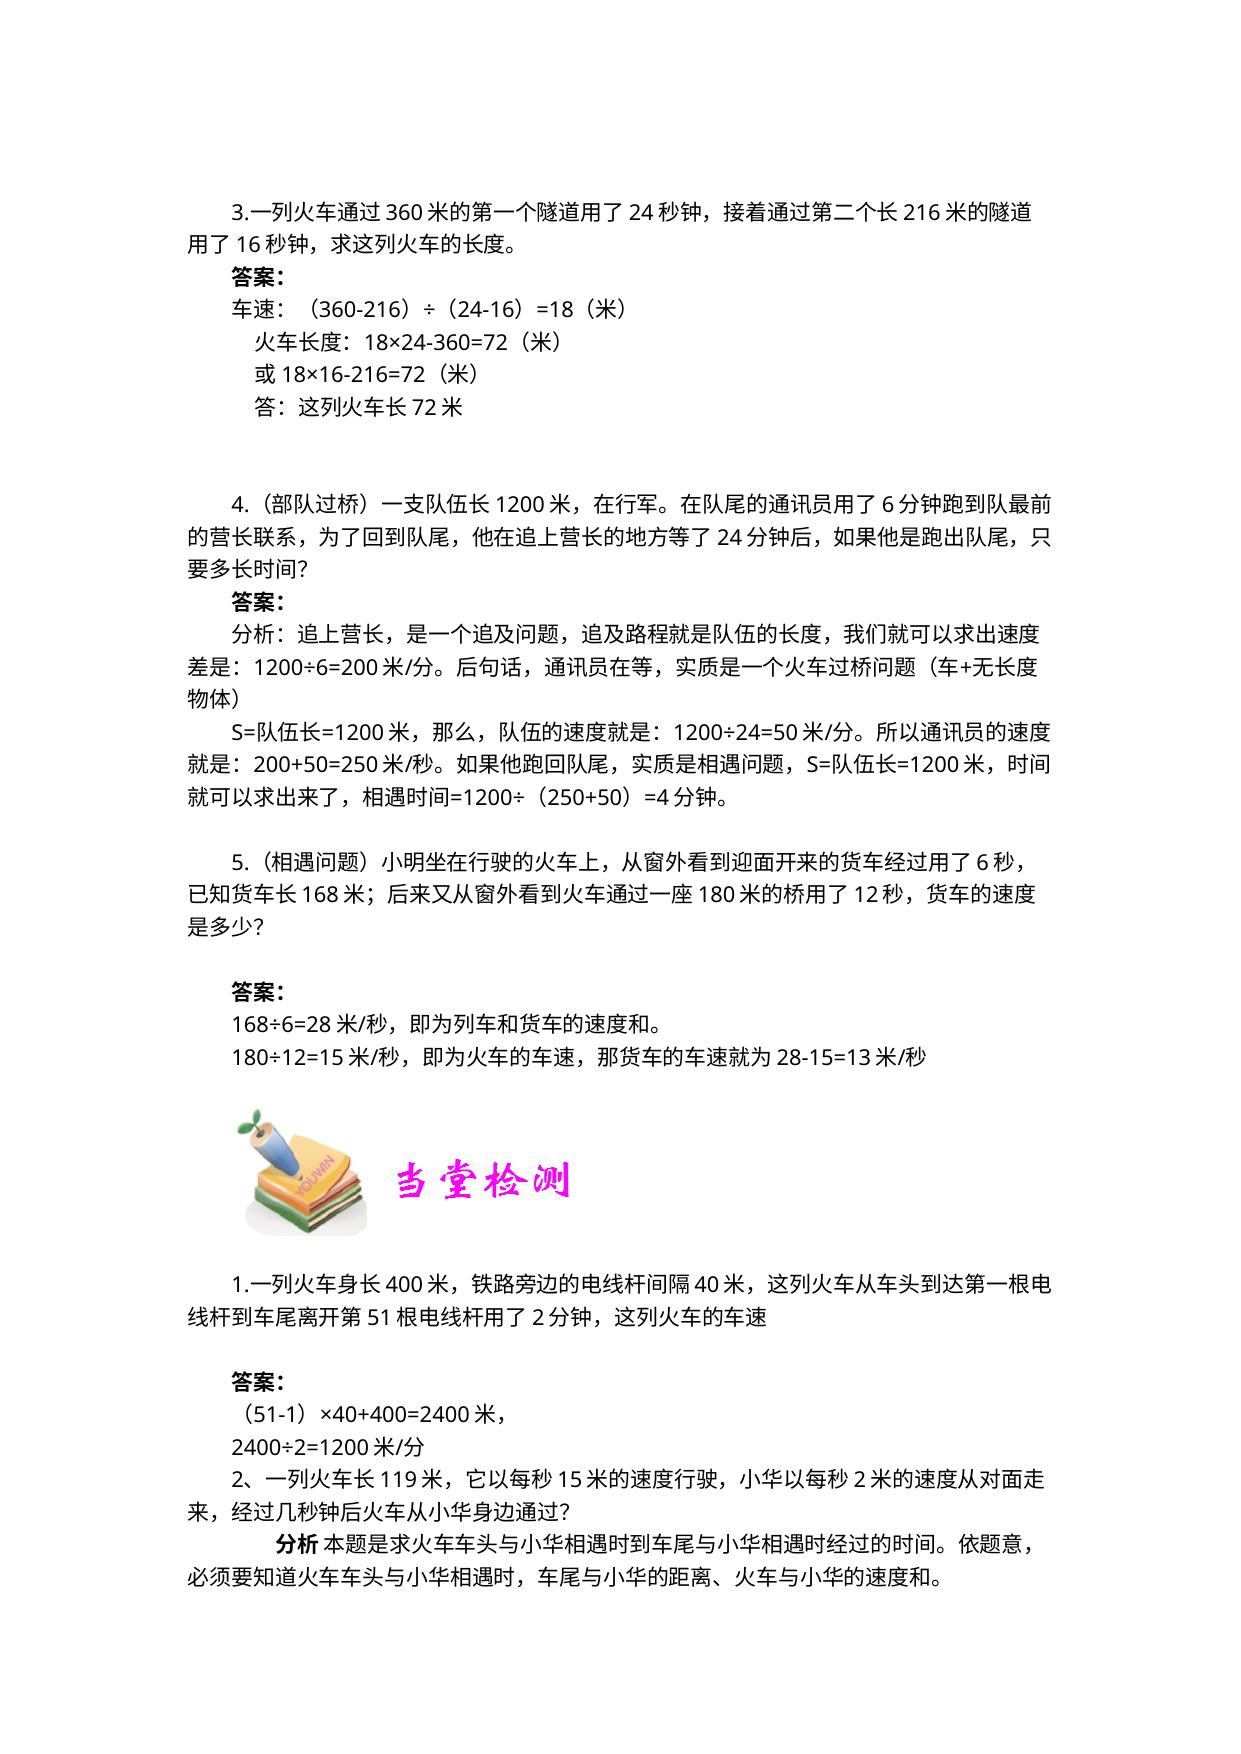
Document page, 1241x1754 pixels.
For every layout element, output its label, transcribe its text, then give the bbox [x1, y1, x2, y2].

text 车速：（360-216）÷（24-16）=18（米） [187, 292, 1053, 324]
text 2400÷2=1200米/分 [187, 1429, 1053, 1462]
text 答：这列火车长72米 [187, 389, 1053, 422]
text 4.（部队过桥）一支队伍长1200米，在行军。在队尾的通讯员用了6分钟跑到队最前的营长联系，为了回到队尾，他在追上营长的地方等了24分钟后，如果他是跑出队尾，只要多长时间？ [187, 487, 1053, 584]
text 答案： [187, 974, 1053, 1007]
text （51-1）×40+400=2400米， [187, 1397, 1053, 1429]
text 分析：追上营长，是一个追及问题，追及路程就是队伍的长度，我们就可以求出速度差是：1200÷6=200米/分。后句话，通讯员在等，实质是一个火车过桥问题（车+无长度物体） [187, 617, 1053, 714]
text 3.一列火车通过360米的第一个隧道用了24秒钟，接着通过第二个长216米的隧道用了16秒钟，求这列火车的长度。 [187, 194, 1053, 259]
text 或 18×16-216=72（米） [187, 357, 1053, 389]
text 答案： [187, 584, 1053, 617]
text 168÷6=28米/秒，即为列车和货车的速度和。 [187, 1007, 1053, 1039]
text 180÷12=15米/秒，即为火车的车速，那货车的车速就为28-15=13米/秒 [187, 1039, 1053, 1072]
text 5.（相遇问题）小明坐在行驶的火车上，从窗外看到迎面开来的货车经过用了6秒，已知货车长168米；后来又从窗外看到火车通过一座180米的桥用了12秒，货车的速度是多少？ [187, 844, 1053, 942]
text 分析 本题是求火车车头与小华相遇时到车尾与小华相遇时经过的时间。依题意，必须要知道火车车头与小华相遇时，车尾与小华的距离、火车与小华的速度和。 [187, 1527, 1053, 1592]
text S=队伍长=1200米，那么，队伍的速度就是：1200÷24=50米/分。所以通讯员的速度就是：200+50=250米/秒。如果他跑回队尾，实质是相遇问题，S=队伍长=1200米，时间就可以求出来了，相遇时间=1200÷（250+50）=4分钟。 [187, 714, 1053, 812]
text 答案： [187, 1364, 1053, 1397]
text 2、一列火车长119米，它以每秒15米的速度行驶，小华以每秒2米的速度从对面走来，经过几秒钟后火车从小华身边通过？ [187, 1462, 1053, 1527]
text 1.一列火车身长400米，铁路旁边的电线杆间隔40米，这列火车从车头到达第一根电线杆到车尾离开第51根电线杆用了2分钟，这列火车的车速 [187, 1267, 1053, 1332]
picture [231, 1104, 577, 1236]
text 火车长度：18×24-360=72（米） [187, 324, 1053, 357]
text 答案： [187, 259, 1053, 292]
